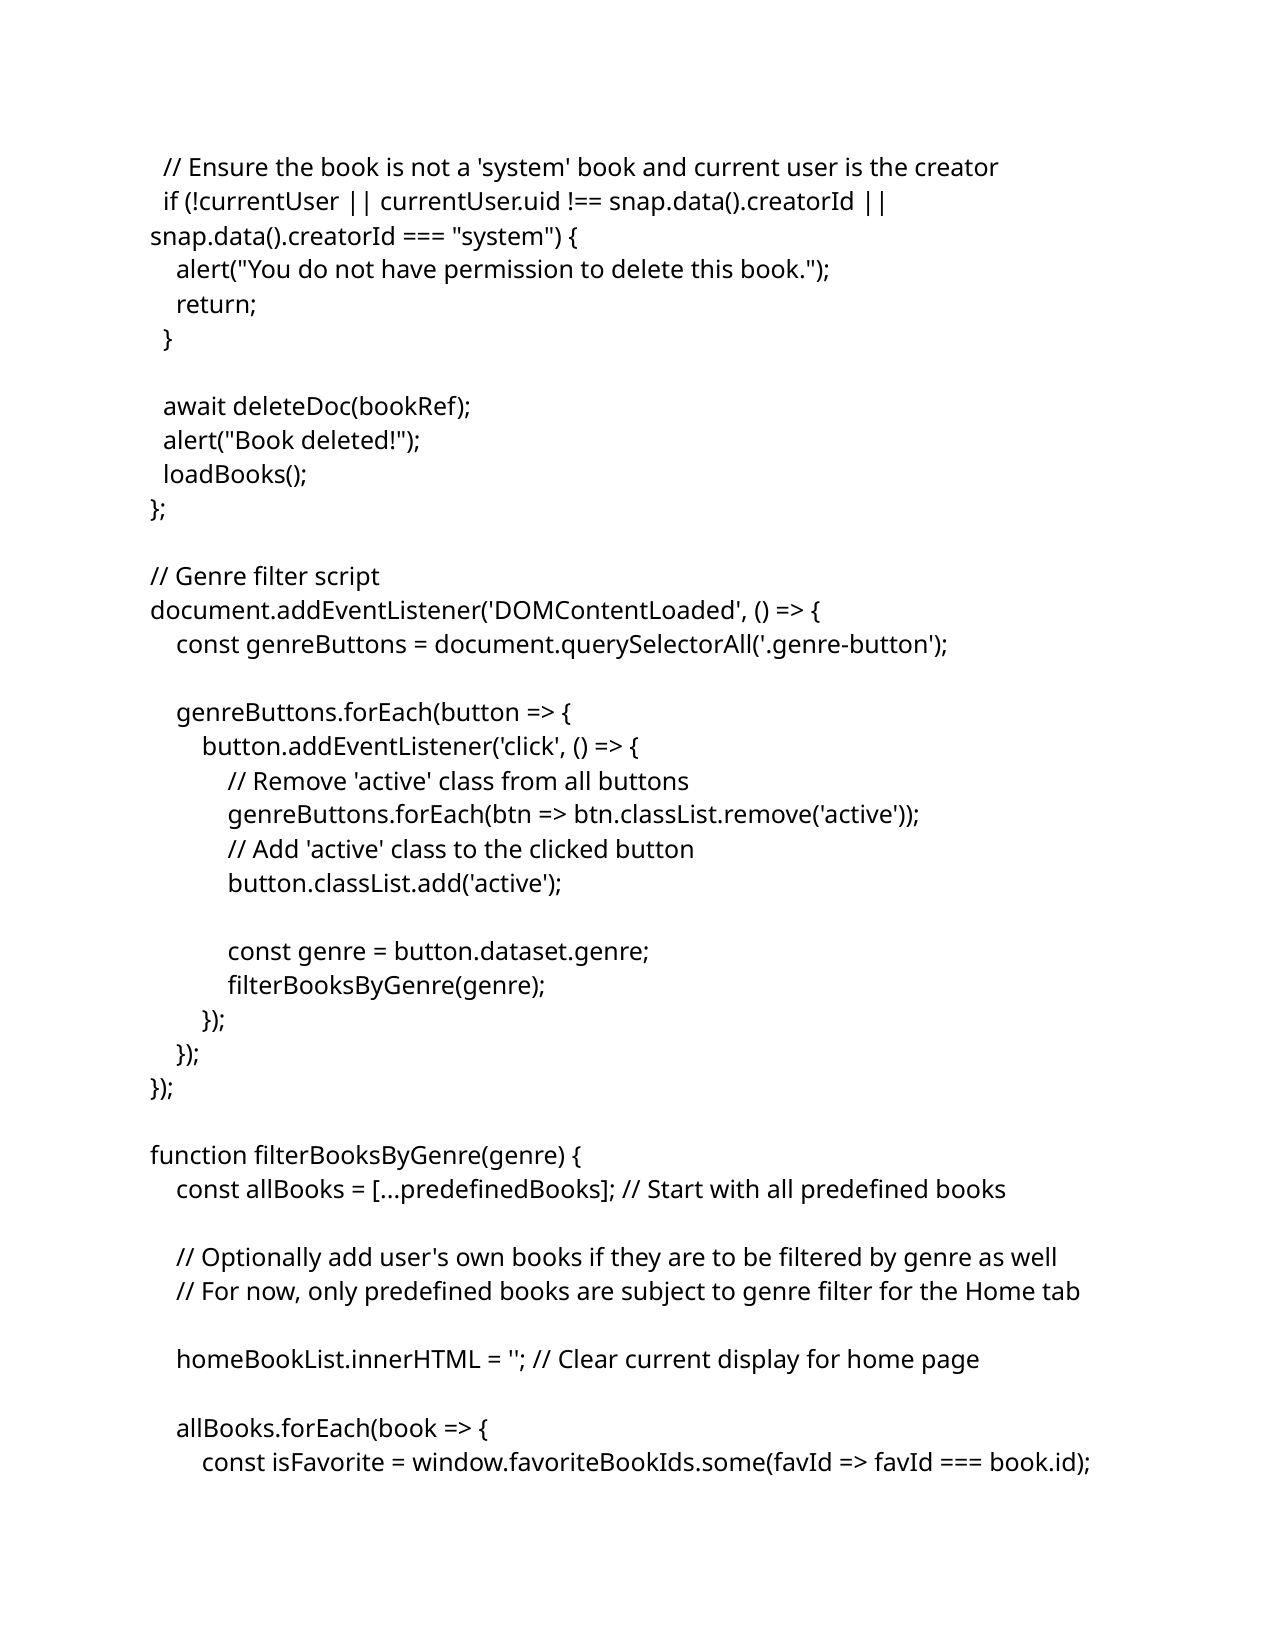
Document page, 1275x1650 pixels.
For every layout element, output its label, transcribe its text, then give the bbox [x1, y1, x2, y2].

text }); [150, 1002, 1125, 1036]
text document.addEventListener('DOMContentLoaded', () => { [150, 593, 1125, 627]
text alert("Book deleted!"); [150, 422, 1125, 457]
text button.classList.add('active'); [150, 865, 1125, 899]
text // Optionally add user's own books if they are to be filtered by genre as well [150, 1240, 1125, 1274]
text // Genre filter script [150, 559, 1125, 593]
text // Remove 'active' class from all buttons [150, 763, 1125, 797]
text }); [150, 1036, 1125, 1070]
text alert("You do not have permission to delete this book."); [150, 252, 1125, 286]
text if (!currentUser || currentUser.uid !== snap.data().creatorId || snap.data().creatorId === "system") { [150, 184, 1125, 252]
text }); [150, 1070, 1125, 1104]
text // For now, only predefined books are subject to genre filter for the Home tab [150, 1274, 1125, 1308]
text loadBooks(); [150, 457, 1125, 491]
text const allBooks = [...predefinedBooks]; // Start with all predefined books [150, 1172, 1125, 1206]
text allBooks.forEach(book => { [150, 1410, 1125, 1444]
text // Add 'active' class to the clicked button [150, 831, 1125, 865]
text function filterBooksByGenre(genre) { [150, 1138, 1125, 1172]
text return; [150, 286, 1125, 320]
text const genreButtons = document.querySelectorAll('.genre-button'); [150, 627, 1125, 661]
text button.addEventListener('click', () => { [150, 729, 1125, 763]
text filterBooksByGenre(genre); [150, 967, 1125, 1002]
text homeBookList.innerHTML = ''; // Clear current display for home page [150, 1342, 1125, 1376]
text genreButtons.forEach(button => { [150, 695, 1125, 729]
text const isFavorite = window.favoriteBookIds.some(favId => favId === book.id); [150, 1444, 1125, 1478]
text }; [150, 491, 1125, 525]
text // Ensure the book is not a 'system' book and current user is the creator [150, 150, 1125, 184]
text } [150, 320, 1125, 354]
text await deleteDoc(bookRef); [150, 388, 1125, 422]
text genreButtons.forEach(btn => btn.classList.remove('active')); [150, 797, 1125, 831]
text const genre = button.dataset.genre; [150, 933, 1125, 967]
